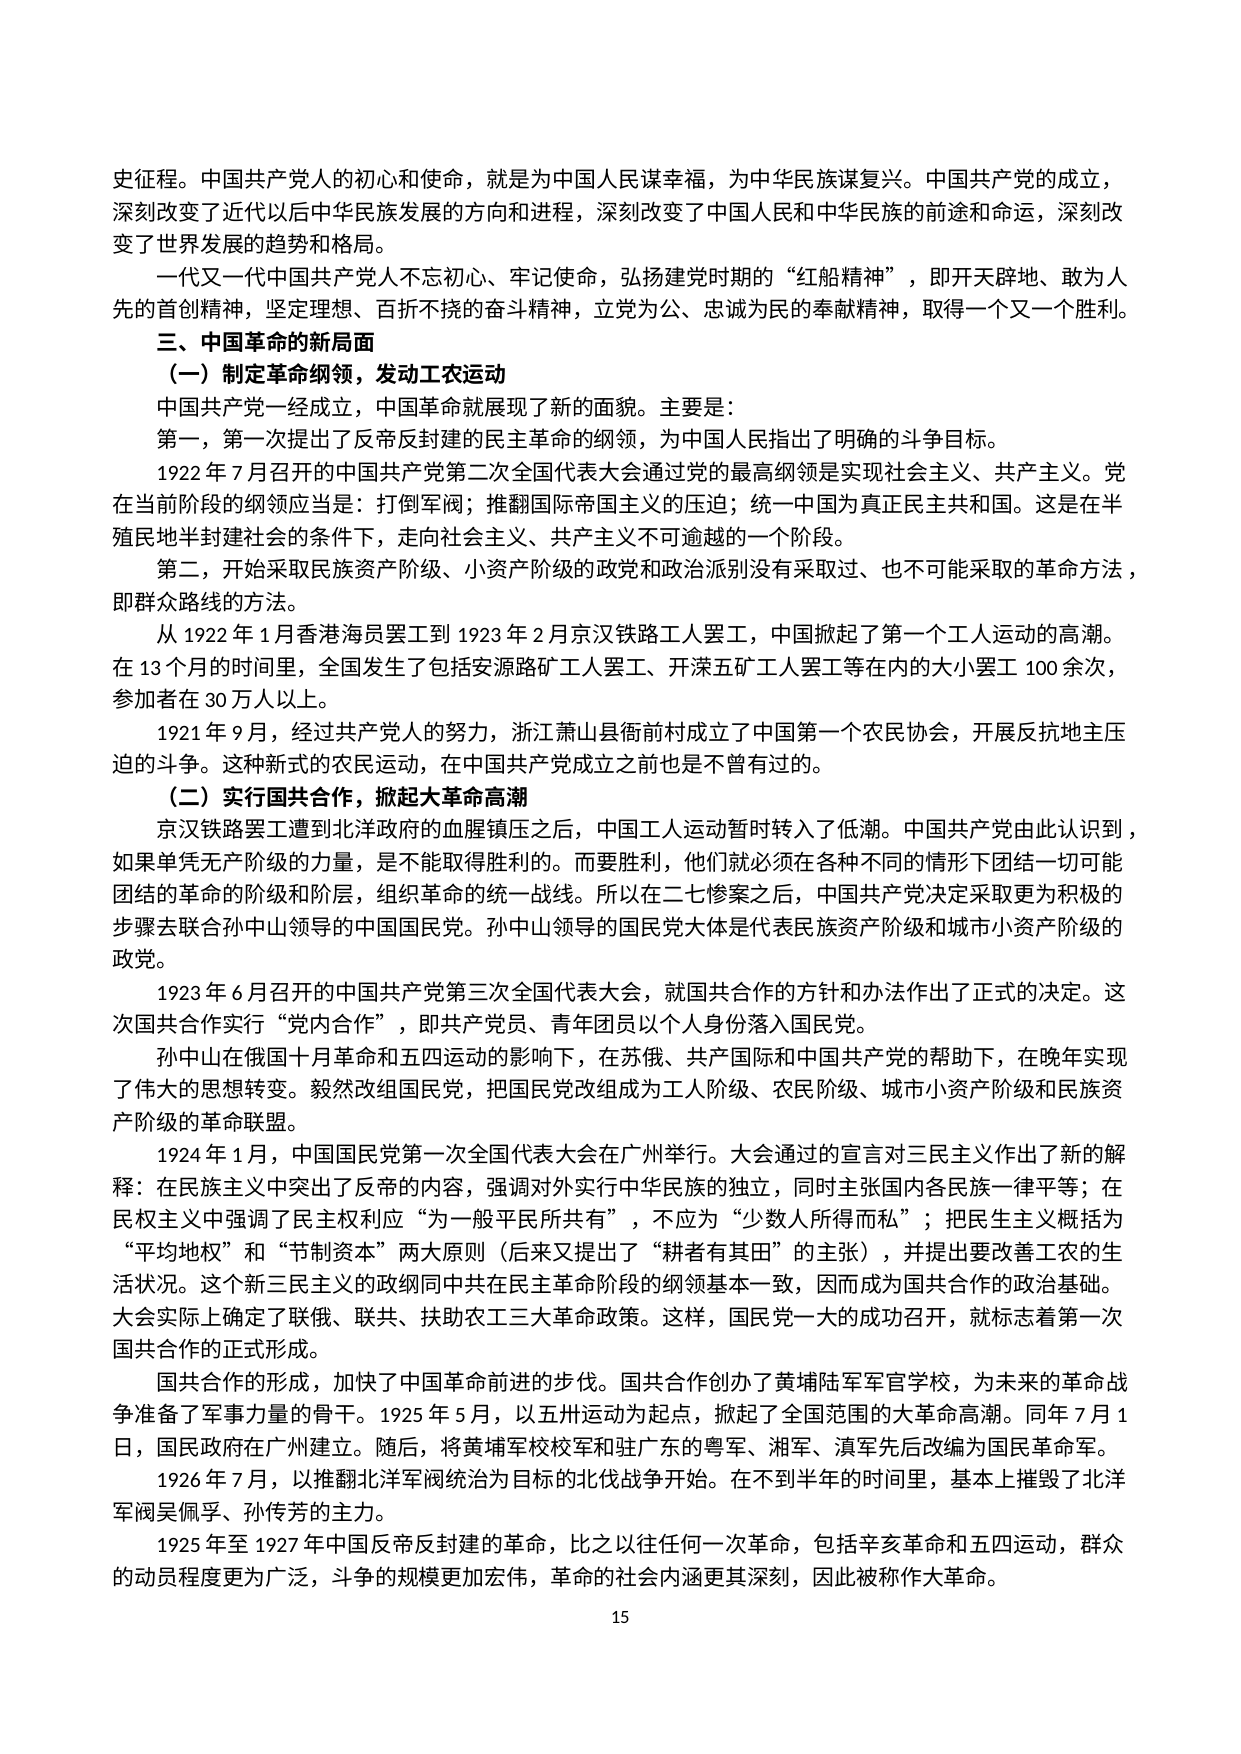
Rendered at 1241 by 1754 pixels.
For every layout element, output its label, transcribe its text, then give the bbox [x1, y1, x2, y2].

text 三、中国革命的新局面 [112, 324, 1128, 357]
text 中国共产党一经成立，中国革命就展现了新的面貌。主要是： [112, 389, 1128, 422]
text 1921年9月，经过共产党人的努力，浙江萧山县衙前村成立了中国第一个农民协会，开展反抗地主压迫的斗争。这种新式的农民运动，在中国共产党成立之前也是不曾有过的。 [112, 714, 1128, 779]
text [112, 162, 1128, 259]
text 第一，第一次提岀了反帝反封建的民主革命的纲领，为中国人民指岀了明确的斗争目标。 [112, 422, 1128, 454]
text （一）制定革命纲领，发动工农运动 [112, 357, 1128, 389]
text 第二，开始采取民族资产阶级、小资产阶级的政党和政治派别没有采取过、也不可能采取的革命方法，即群众路线的方法。 [112, 552, 1128, 617]
text 1925年至1927年中国反帝反封建的革命，比之以往任何一次革命，包括辛亥革命和五四运动，群众的动员程度更为广泛，斗争的规模更加宏伟，革命的社会内涵更其深刻，因此被称作大革命。 [112, 1527, 1128, 1592]
text （二）实行国共合作，掀起大革命高潮 [112, 779, 1128, 812]
text 1926年7月，以推翻北洋军阀统治为目标的北伐战争开始。在不到半年的时间里，基本上摧毁了北洋军阀吴佩孚、孙传芳的主力。 [112, 1462, 1128, 1527]
text 1924年1月，中国国民党第一次全国代表大会在广州举行。大会通过的宣言对三民主义作出了新的解释：在民族主义中突出了反帝的内容，强调对外实行中华民族的独立，同时主张国内各民族一律平等；在民权主义中强调了民主权利应“为一般平民所共有”，不应为“少数人所得而私”；把民生主义概括为“平均地权”和“节制资本”两大原则（后来又提岀了“耕者有其田”的主张），并提出要改善工农的生活状况。这个新三民主义的政纲同中共在民主革命阶段的纲领基本一致，因而成为国共合作的政治基础。大会实际上确定了联俄、联共、扶助农工三大革命政策。这样，国民党一大的成功召开，就标志着第一次国共合作的正式形成。 [112, 1137, 1128, 1364]
text 孙中山在俄国十月革命和五四运动的影响下，在苏俄、共产国际和中国共产党的帮助下，在晚年实现了伟大的思想转变。毅然改组国民党，把国民党改组成为工人阶级、农民阶级、城市小资产阶级和民族资产阶级的革命联盟。 [112, 1039, 1128, 1137]
text 1923年6月召开的中国共产党第三次全国代表大会，就国共合作的方针和办法作出了正式的决定。这次国共合作实行“党内合作”，即共产党员、青年团员以个人身份落入国民党。 [112, 974, 1128, 1039]
text 1922年7月召开的中国共产党第二次全国代表大会通过党的最高纲领是实现社会主义、共产主义。党在当前阶段的纲领应当是：打倒军阀；推翻国际帝国主义的压迫；统一中国为真正民主共和国。这是在半殖民地半封建社会的条件下，走向社会主义、共产主义不可逾越的一个阶段。 [112, 454, 1128, 552]
text 国共合作的形成，加快了中国革命前进的步伐。国共合作创办了黄埔陆军军官学校，为未来的革命战争准备了军事力量的骨干。1925年5月，以五卅运动为起点，掀起了全国范围的大革命高潮。同年7月1日，国民政府在广州建立。随后，将黄埔军校校军和驻广东的粤军、湘军、滇军先后改编为国民革命军。 [112, 1364, 1128, 1462]
text 从1922年1月香港海员罢工到1923年2月京汉铁路工人罢工，中国掀起了第一个工人运动的高潮。在13个月的时间里，全国发生了包括安源路矿工人罢工、开溁五矿工人罢工等在内的大小罢工100余次，参加者在30万人以上。 [112, 617, 1128, 714]
text 京汉铁路罢工遭到北洋政府的血腥镇压之后，中国工人运动暂时转入了低潮。中国共产党由此认识到，如果单凭无产阶级的力量，是不能取得胜利的。而要胜利，他们就必须在各种不同的情形下团结一切可能团结的革命的阶级和阶层，组织革命的统一战线。所以在二七惨案之后，中国共产党决定采取更为积极的步骤去联合孙中山领导的中国国民党。孙中山领导的国民党大体是代表民族资产阶级和城市小资产阶级的政党。 [112, 812, 1128, 974]
text 一代又一代中国共产党人不忘初心、牢记使命，弘扬建党时期的“红船精神”，即开天辟地、敢为人先的首创精神，坚定理想、百折不挠的奋斗精神，立党为公、忠诚为民的奉献精神，取得一个又一个胜利。 [112, 259, 1128, 324]
